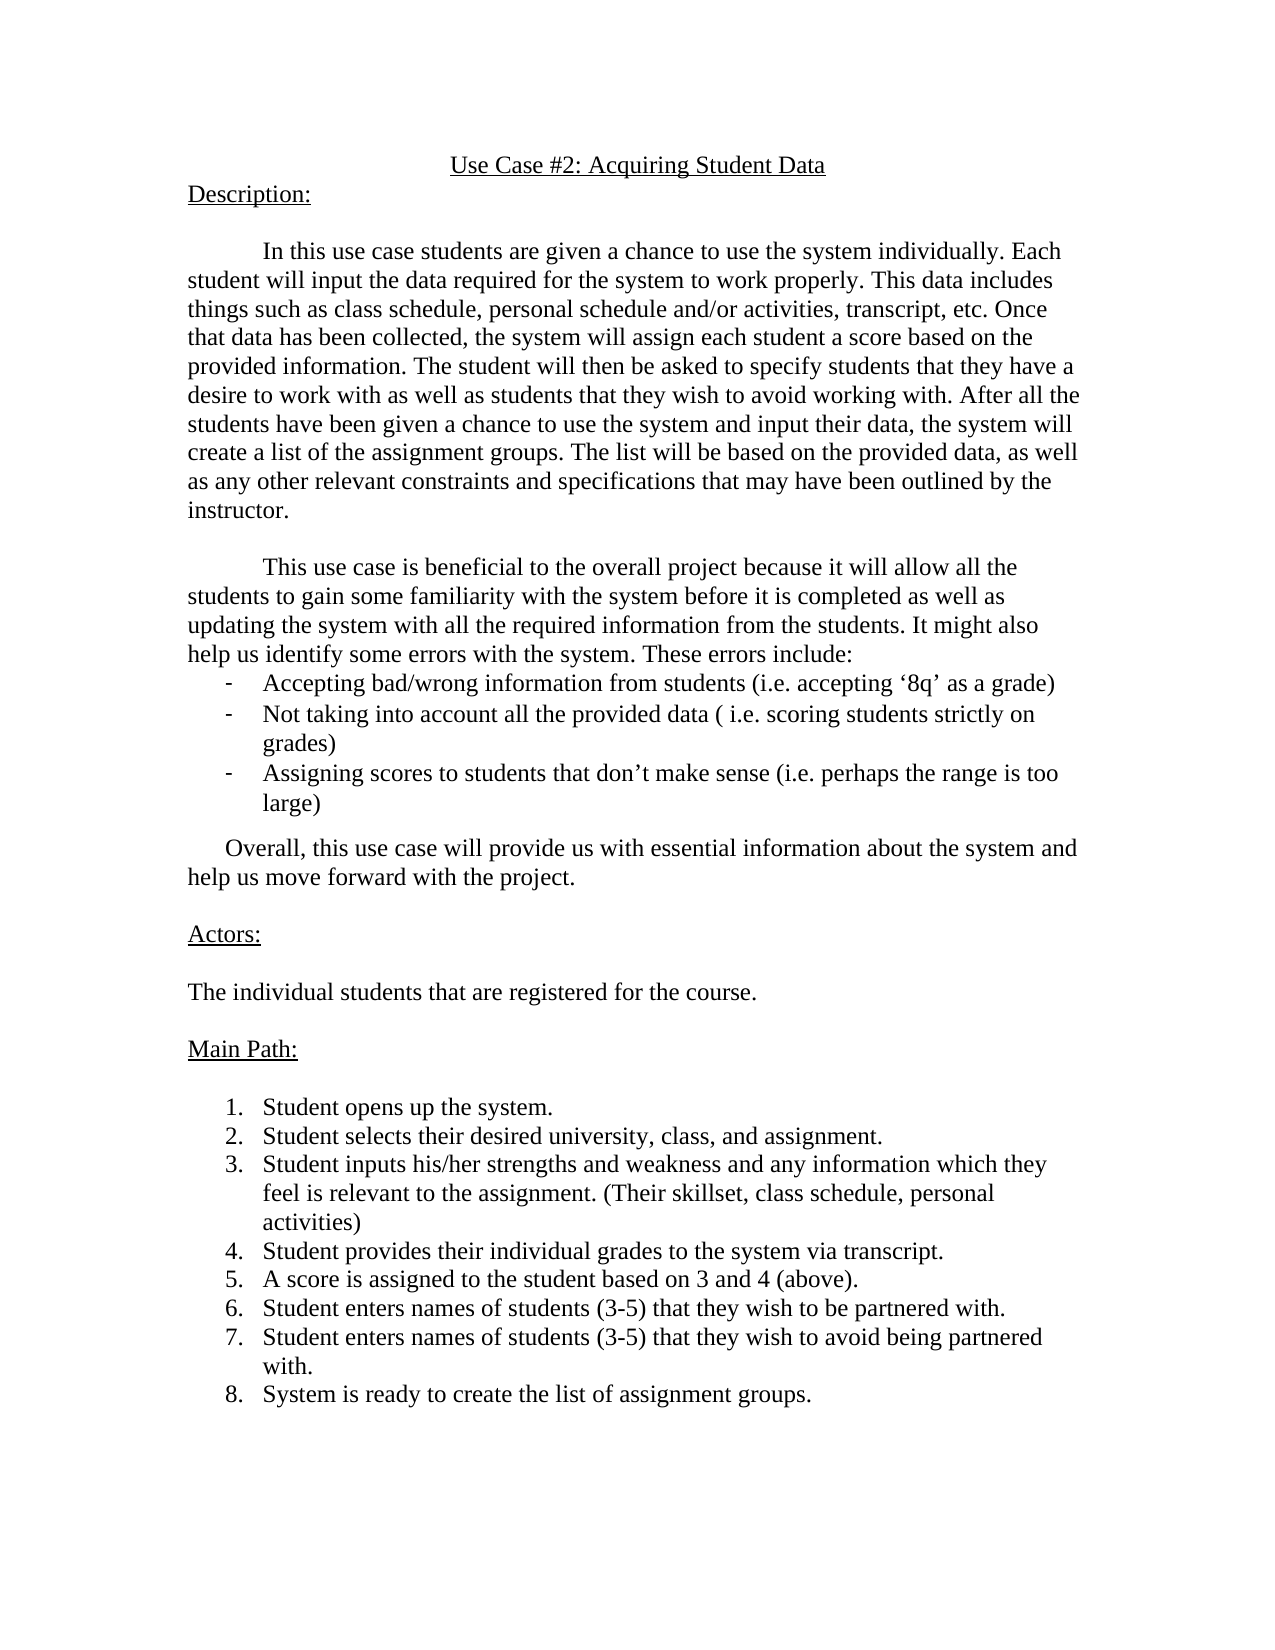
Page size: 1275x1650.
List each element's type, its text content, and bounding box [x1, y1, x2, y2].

list Student provides their individual grades to the system via transcript. [225, 1236, 1087, 1264]
list Student inputs his/her strengths and weakness and any information which they feel is relevant to the assignment. (Their skillset, class schedule, personal activities) [225, 1149, 1087, 1236]
list Student enters names of students (3-5) that they wish to avoid being partnered with. [225, 1322, 1087, 1379]
text Description: [187, 179, 1087, 207]
text Use Case #2: Acquiring Student Data [187, 150, 1087, 179]
list Student selects their desired university, class, and assignment. [225, 1121, 1087, 1149]
list Not taking into account all the provided data ( i.e. scoring students strictly on grades) [225, 698, 1087, 757]
list A score is assigned to the student based on 3 and 4 (above). [225, 1264, 1087, 1293]
list System is ready to create the list of assignment groups. [225, 1379, 1087, 1408]
list Accepting bad/wrong information from students (i.e. accepting ‘8q’ as a grade) [225, 667, 1087, 698]
text This use case is beneficial to the overall project because it will allow all the students to gain some familiarity with the system before it is completed as well as updating the system with all the required information from the students. It might also help us identify some errors with the system. These errors include: [187, 552, 1087, 667]
text The individual students that are registered for the course. [187, 977, 1087, 1006]
text Actors: [187, 919, 1087, 948]
text In this use case students are given a chance to use the system individually. Each student will input the data required for the system to work properly. This data includes things such as class schedule, personal schedule and/or activities, transcript, etc. Once that data has been collected, the system will assign each student a score based on the provided information. The student will then be asked to specify students that they have a desire to work with as well as students that they wish to avoid working with. After all the students have been given a chance to use the system and input their data, the system will create a list of the assignment groups. The list will be based on the provided data, as well as any other relevant constraints and specifications that may have been outlined by the instructor. [187, 236, 1087, 524]
list Assigning scores to students that don’t make sense (i.e. perhaps the range is too large) [225, 757, 1087, 817]
list Student opens up the system. [225, 1092, 1087, 1121]
text Main Path: [187, 1034, 1087, 1063]
list Student enters names of students (3-5) that they wish to be partnered with. [225, 1293, 1087, 1322]
text Overall, this use case will provide us with essential information about the system and help us move forward with the project. [187, 833, 1087, 891]
